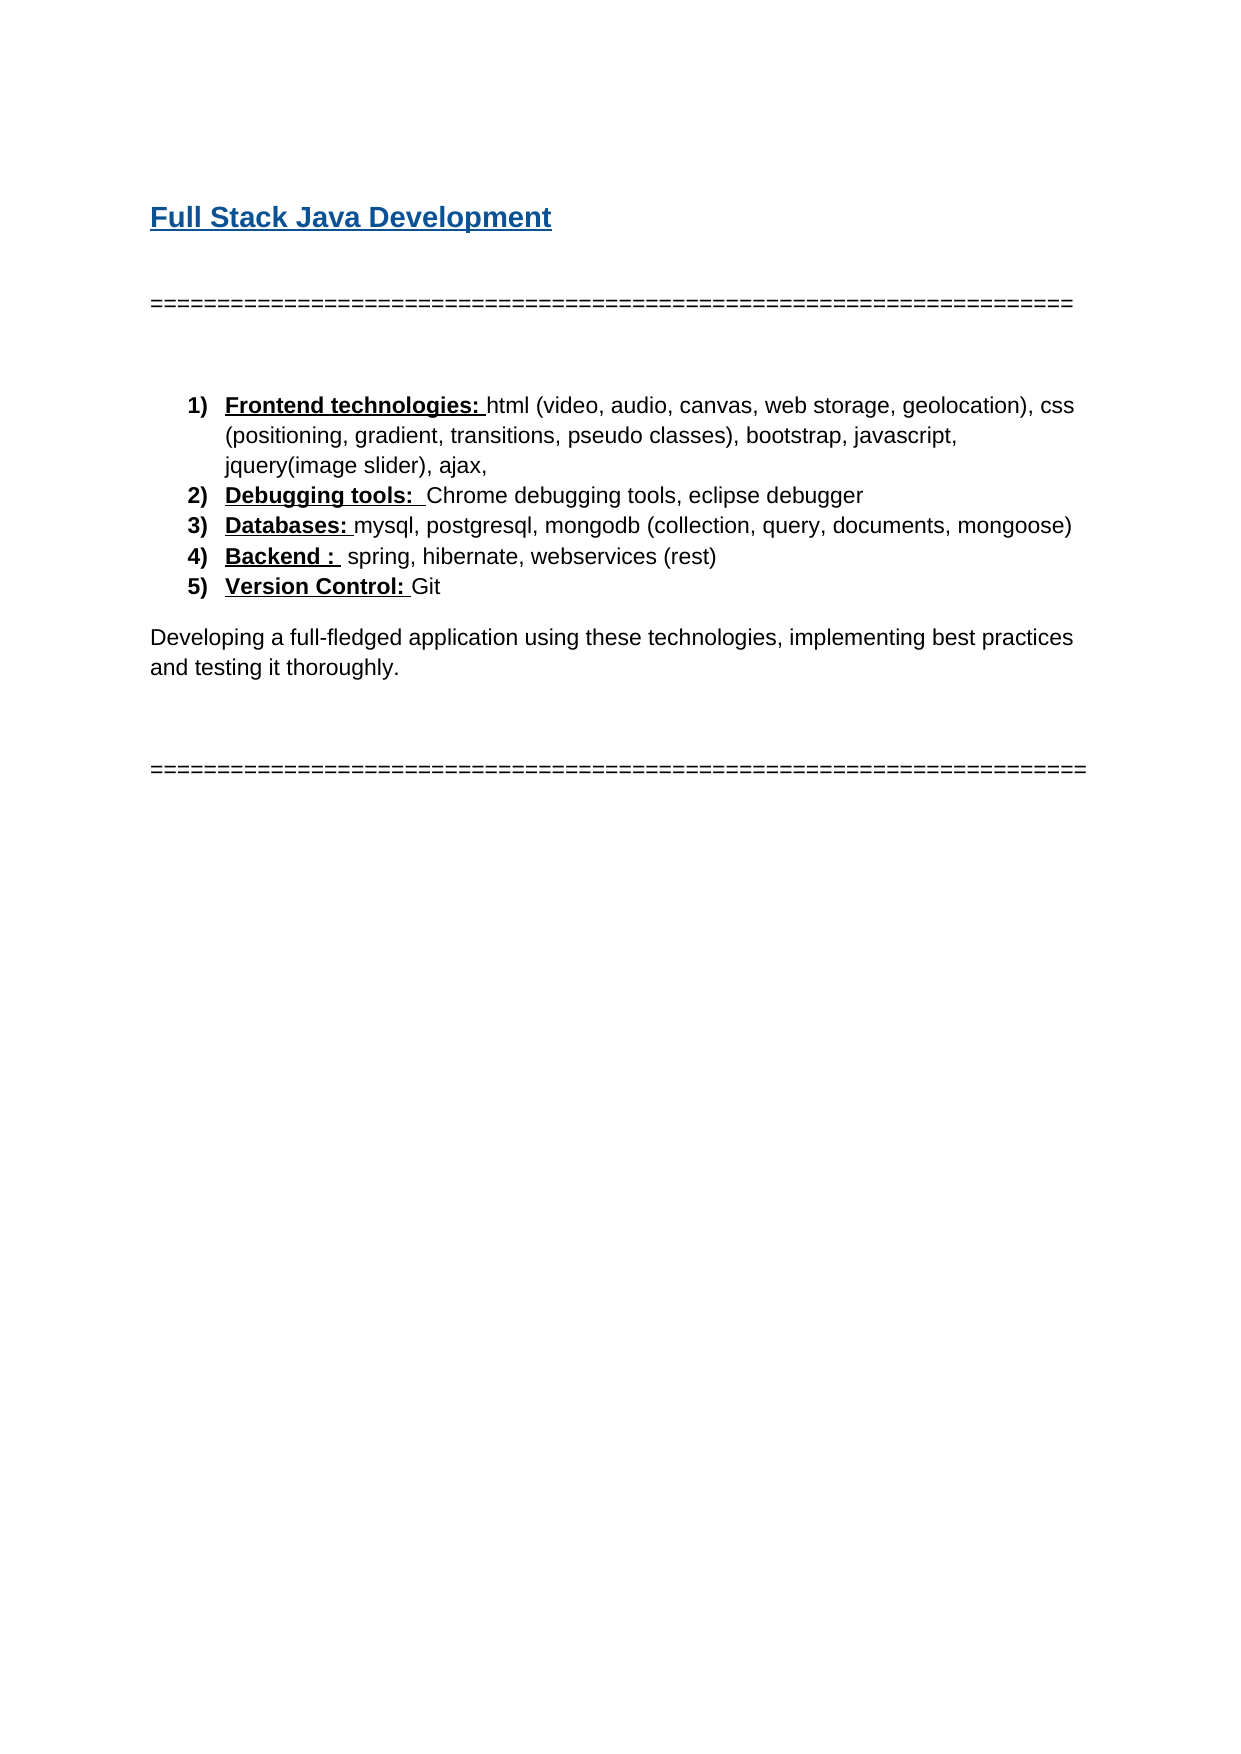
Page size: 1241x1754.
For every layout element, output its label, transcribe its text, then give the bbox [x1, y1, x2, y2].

list Debugging tools: Chrome debugging tools, eclipse debugger [187, 482, 1090, 509]
text ===================================================================== [150, 289, 1090, 316]
list Databases: mysql, postgresql, mongodb (collection, query, documents, mongoose) [187, 512, 1090, 539]
subtitle Full Stack Java Development [150, 200, 1090, 233]
text Developing a full-fledged application using these technologies, implementing best practices and testing it thoroughly. [150, 624, 1090, 681]
text ====================================================================== [150, 756, 1090, 783]
list Version Control: Git [187, 573, 1090, 599]
list Backend : spring, hibernate, webservices (rest) [187, 543, 1090, 569]
list Frontend technologies: html (video, audio, canvas, web storage, geolocation), css (positioning, gradient, transitions, pseudo classes), bootstrap, javascript, jquery(image slider), ajax, [187, 392, 1090, 478]
